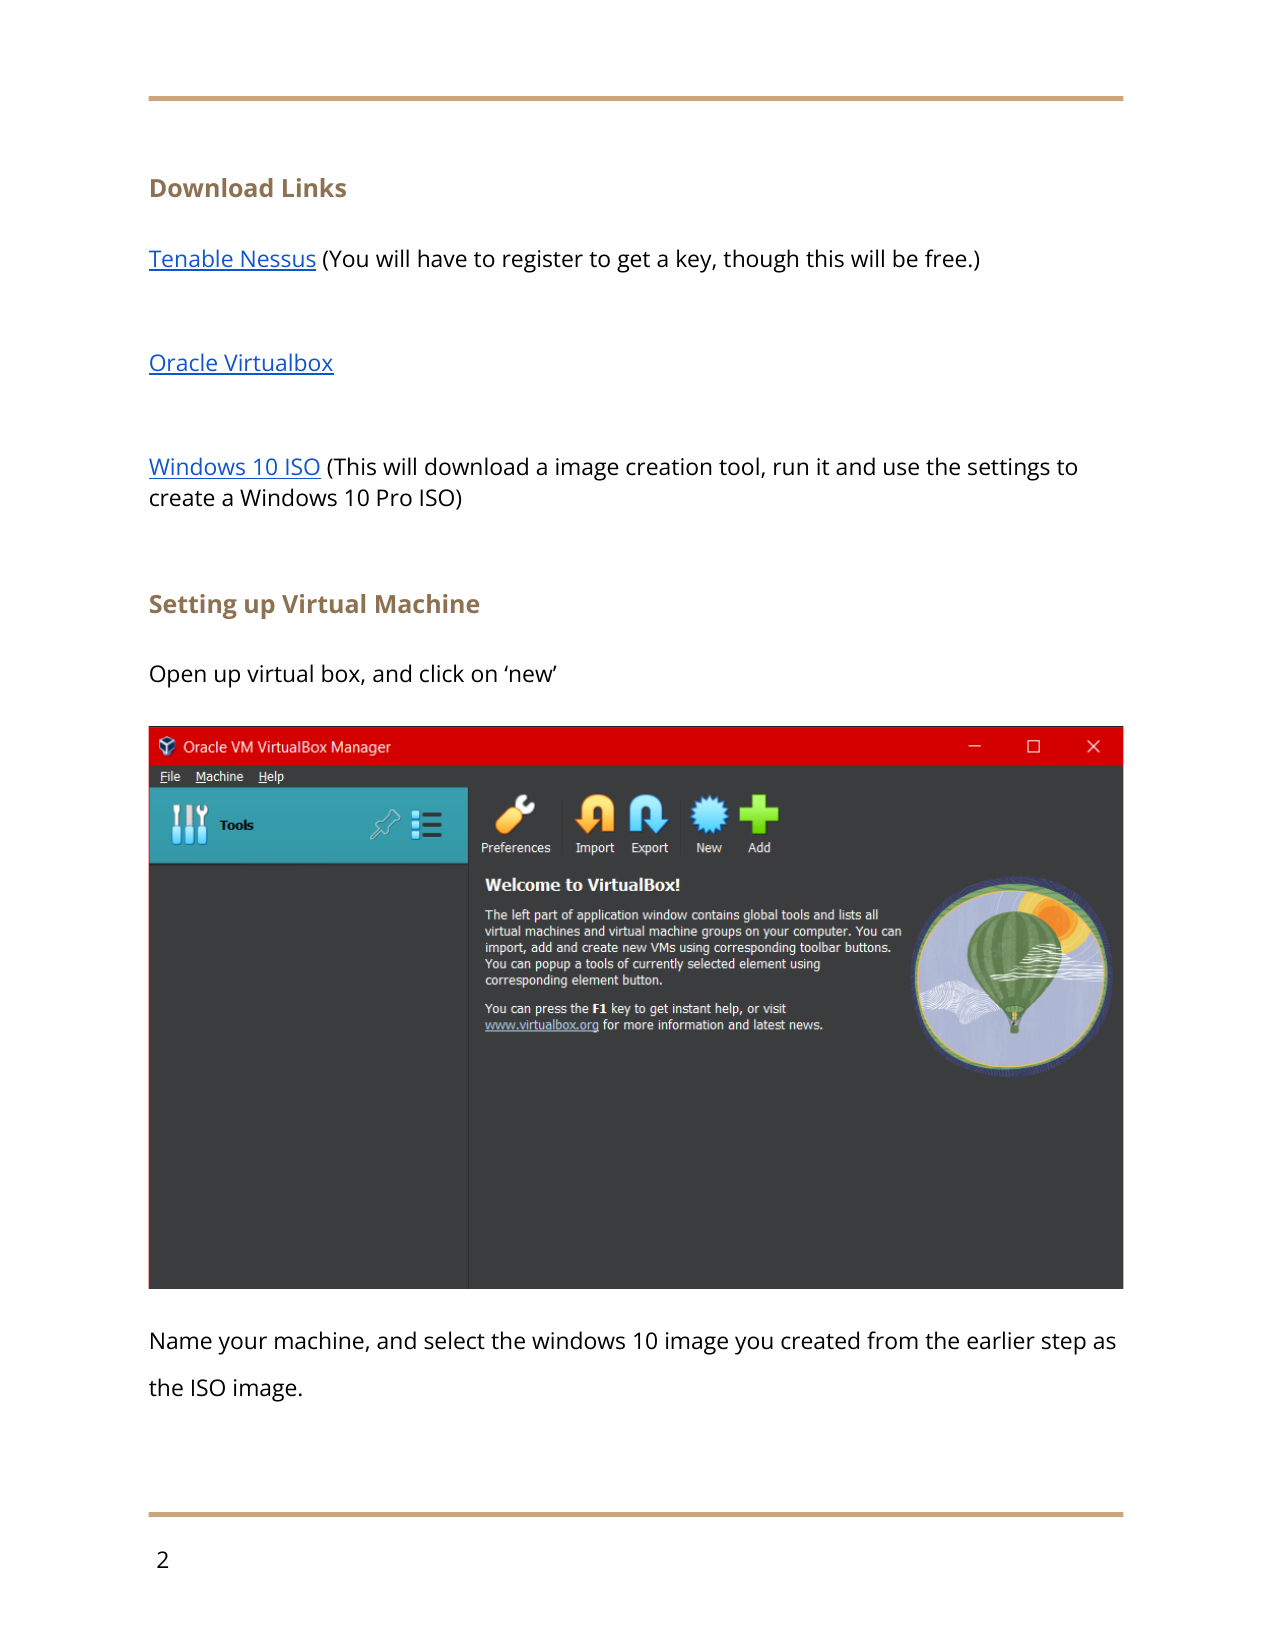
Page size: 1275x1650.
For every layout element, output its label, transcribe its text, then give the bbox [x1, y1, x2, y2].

subtitle Download Links [148, 171, 1125, 205]
text Name your machine, and select the windows 10 image you created from the earlier step as the ISO image. [148, 1325, 1125, 1403]
text Windows 10 ISO (This will download a image creation tool, run it and use the settings to create a Windows 10 Pro ISO) [148, 451, 1125, 513]
text Tenable Nessus (You will have to register to get a key, though this will be free.) [148, 243, 1125, 274]
text Oracle Virtualbox [148, 347, 1125, 378]
picture [148, 726, 1124, 1289]
picture [148, 96, 1124, 101]
picture [148, 1512, 1124, 1517]
text Open up virtual box, and click on ‘new’ [148, 658, 1125, 689]
subtitle Setting up Virtual Machine [148, 586, 1125, 621]
